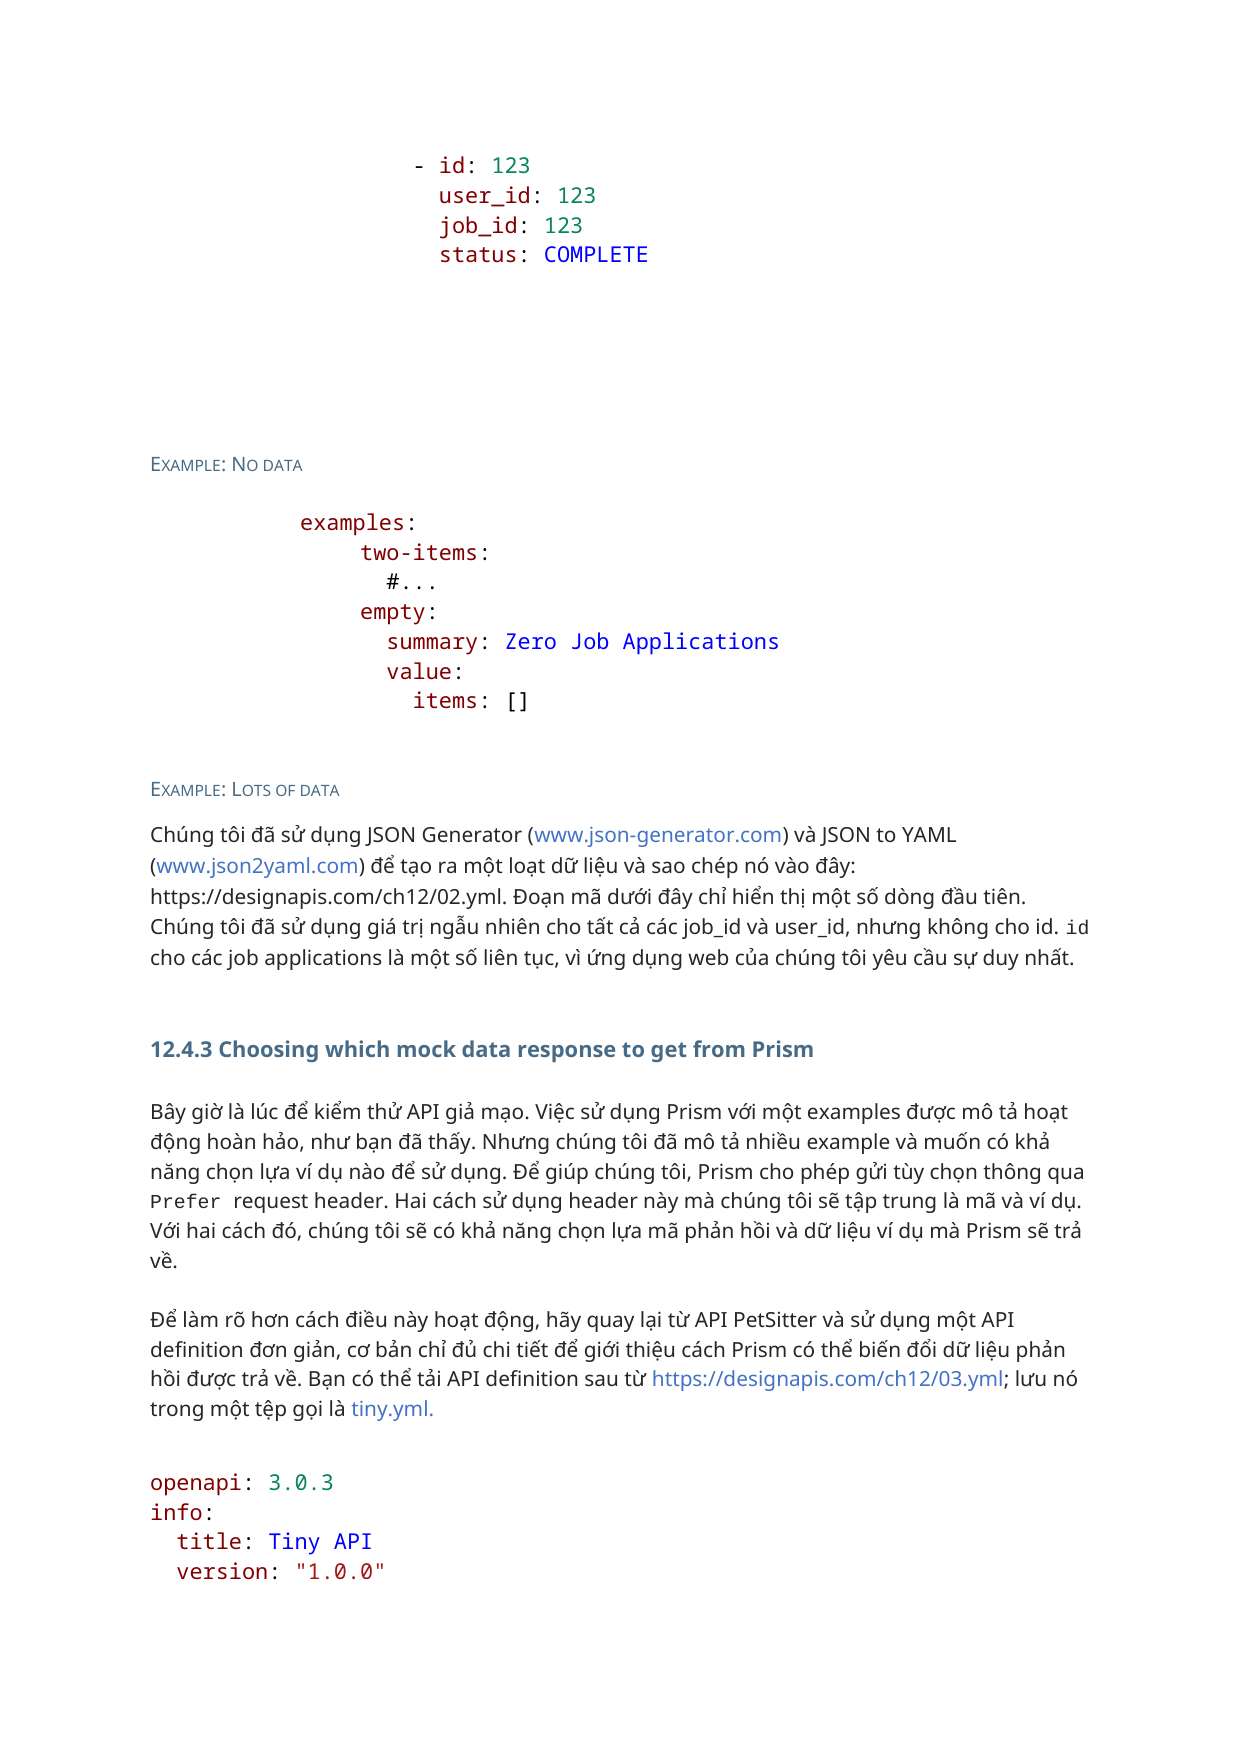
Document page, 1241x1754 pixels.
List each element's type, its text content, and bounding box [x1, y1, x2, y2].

text EXAMPLE: NO DATA [150, 447, 1090, 477]
text job_id: 123 [150, 209, 1090, 239]
text #... [150, 566, 1090, 596]
text value: [150, 656, 1090, 686]
text status: COMPLETE [150, 239, 1090, 269]
text - id: 123 [150, 150, 1090, 180]
text title: Tiny API [150, 1526, 1090, 1556]
text examples: [225, 507, 1090, 537]
text EXAMPLE: LOTS OF DATA [150, 775, 1090, 802]
text version: "1.0.0" [150, 1556, 1090, 1586]
subtitle 12.4.3 Choosing which mock data response to get from Prism [150, 1034, 1090, 1064]
text Bây giờ là lúc để kiểm thử API giả mạo. Việc sử dụng Prism với một examples được mô tả hoạt động hoàn hảo, như bạn đã thấy. Nhưng chúng tôi đã mô tả nhiều example và muốn có khả năng chọn lựa ví dụ nào để sử dụng. Để giúp chúng tôi, Prism cho phép gửi tùy chọn thông qua Prefer request header. Hai cách sử dụng header này mà chúng tôi sẽ tập trung là mã và ví dụ. Với hai cách đó, chúng tôi sẽ có khả năng chọn lựa mã phản hồi và dữ liệu ví dụ mà Prism sẽ trả về. [150, 1096, 1090, 1274]
text items: [] [150, 686, 1090, 715]
text two-items: [150, 537, 1090, 566]
text Để làm rõ hơn cách điều này hoạt động, hãy quay lại từ API PetSitter và sử dụng một API definition đơn giản, cơ bản chỉ đủ chi tiết để giới thiệu cách Prism có thể biến đổi dữ liệu phản hồi được trả về. Bạn có thể tải API definition sau từ https://designapis.com/ch12/03.yml; lưu nó trong một tệp gọi là tiny.yml. [150, 1304, 1090, 1423]
text empty: [150, 596, 1090, 626]
text info: [150, 1497, 1090, 1526]
text user_id: 123 [150, 180, 1090, 209]
text openapi: 3.0.3 [150, 1467, 1090, 1497]
text summary: Zero Job Applications [150, 626, 1090, 656]
text Chúng tôi đã sử dụng JSON Generator (www.json-generator.com) và JSON to YAML (www.json2yaml.com) để tạo ra một loạt dữ liệu và sao chép nó vào đây: https://designapis.com/ch12/02.yml. Đoạn mã dưới đây chỉ hiển thị một số dòng đầu tiên. Chúng tôi đã sử dụng giá trị ngẫu nhiên cho tất cả các job_id và user_id, nhưng không cho id. id cho các job applications là một số liên tục, vì ứng dụng web của chúng tôi yêu cầu sự duy nhất. [150, 821, 1090, 971]
